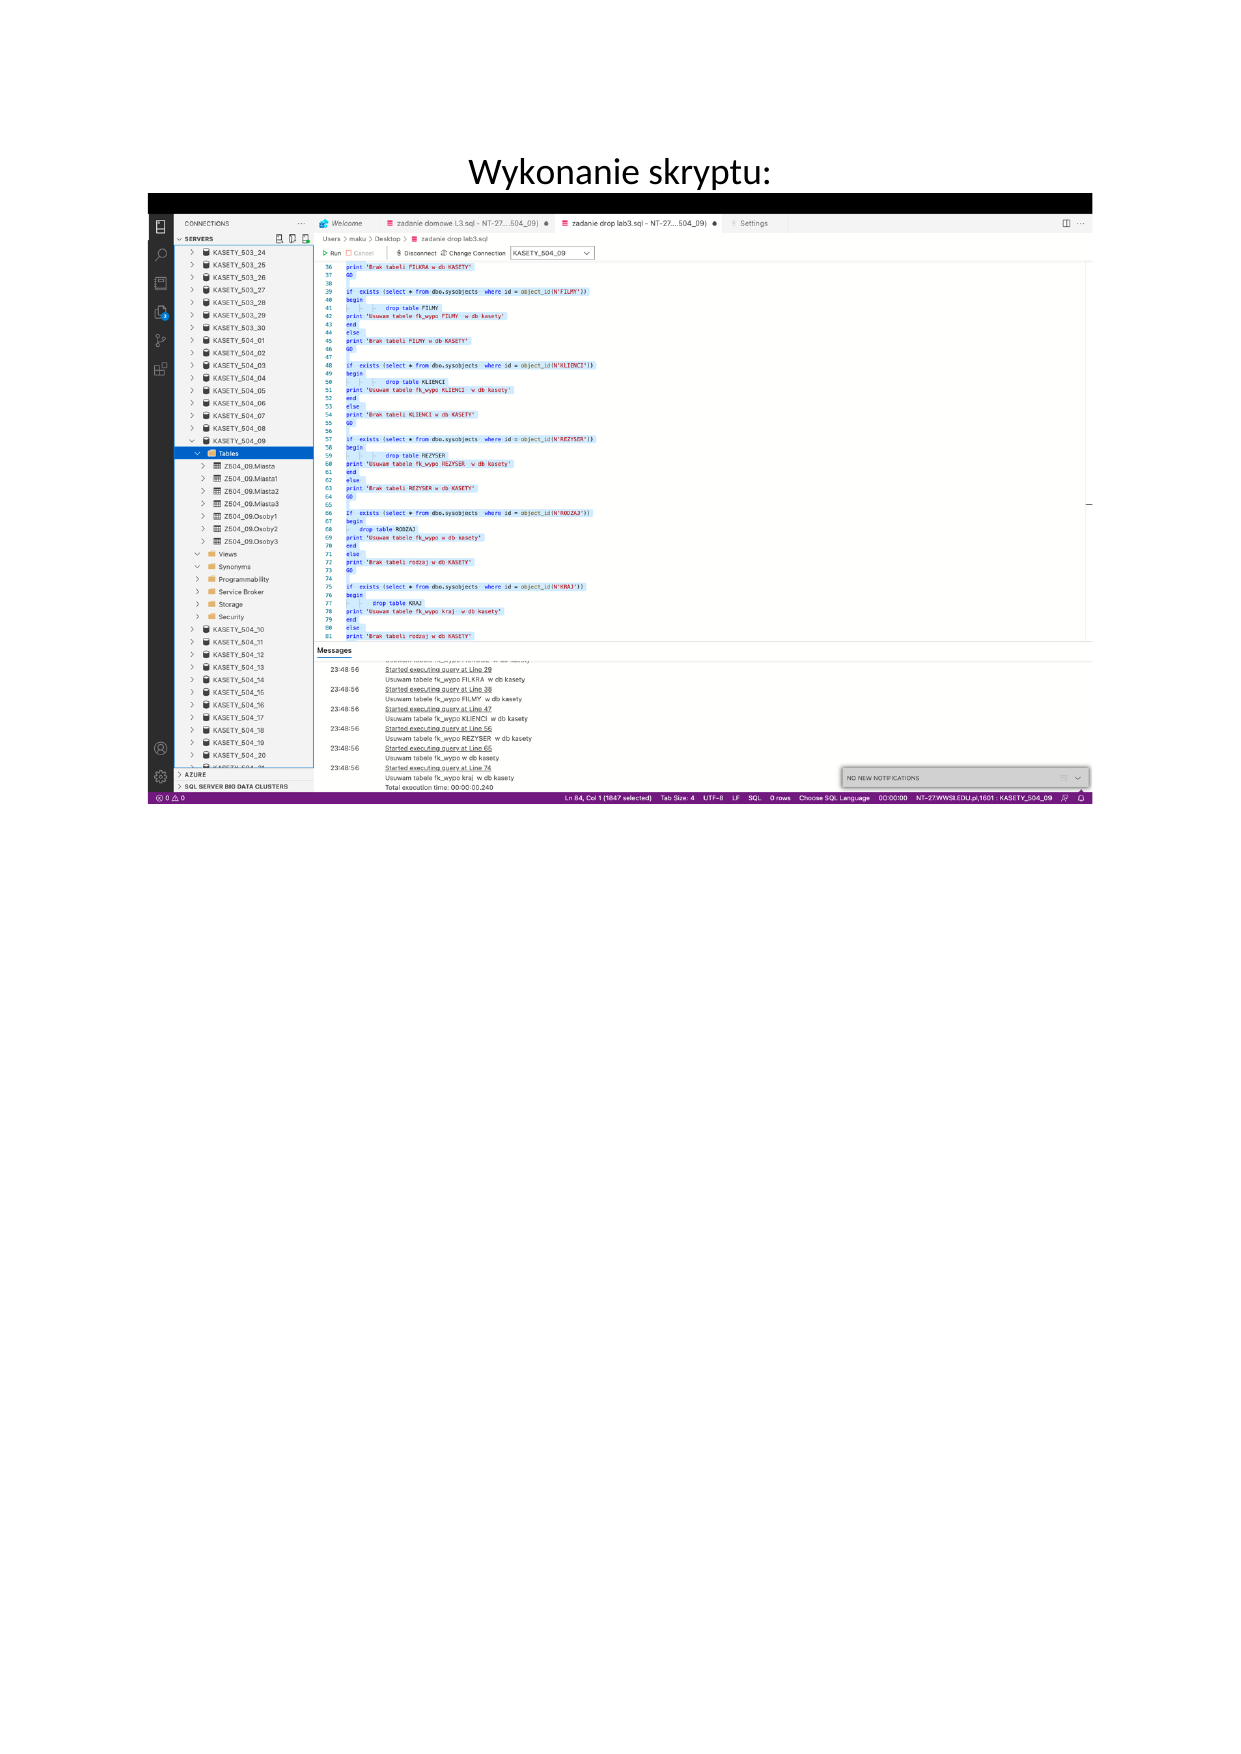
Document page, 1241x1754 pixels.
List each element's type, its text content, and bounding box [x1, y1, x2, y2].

picture [147, 193, 1093, 804]
text Wykonanie skryptu: [148, 148, 1093, 193]
